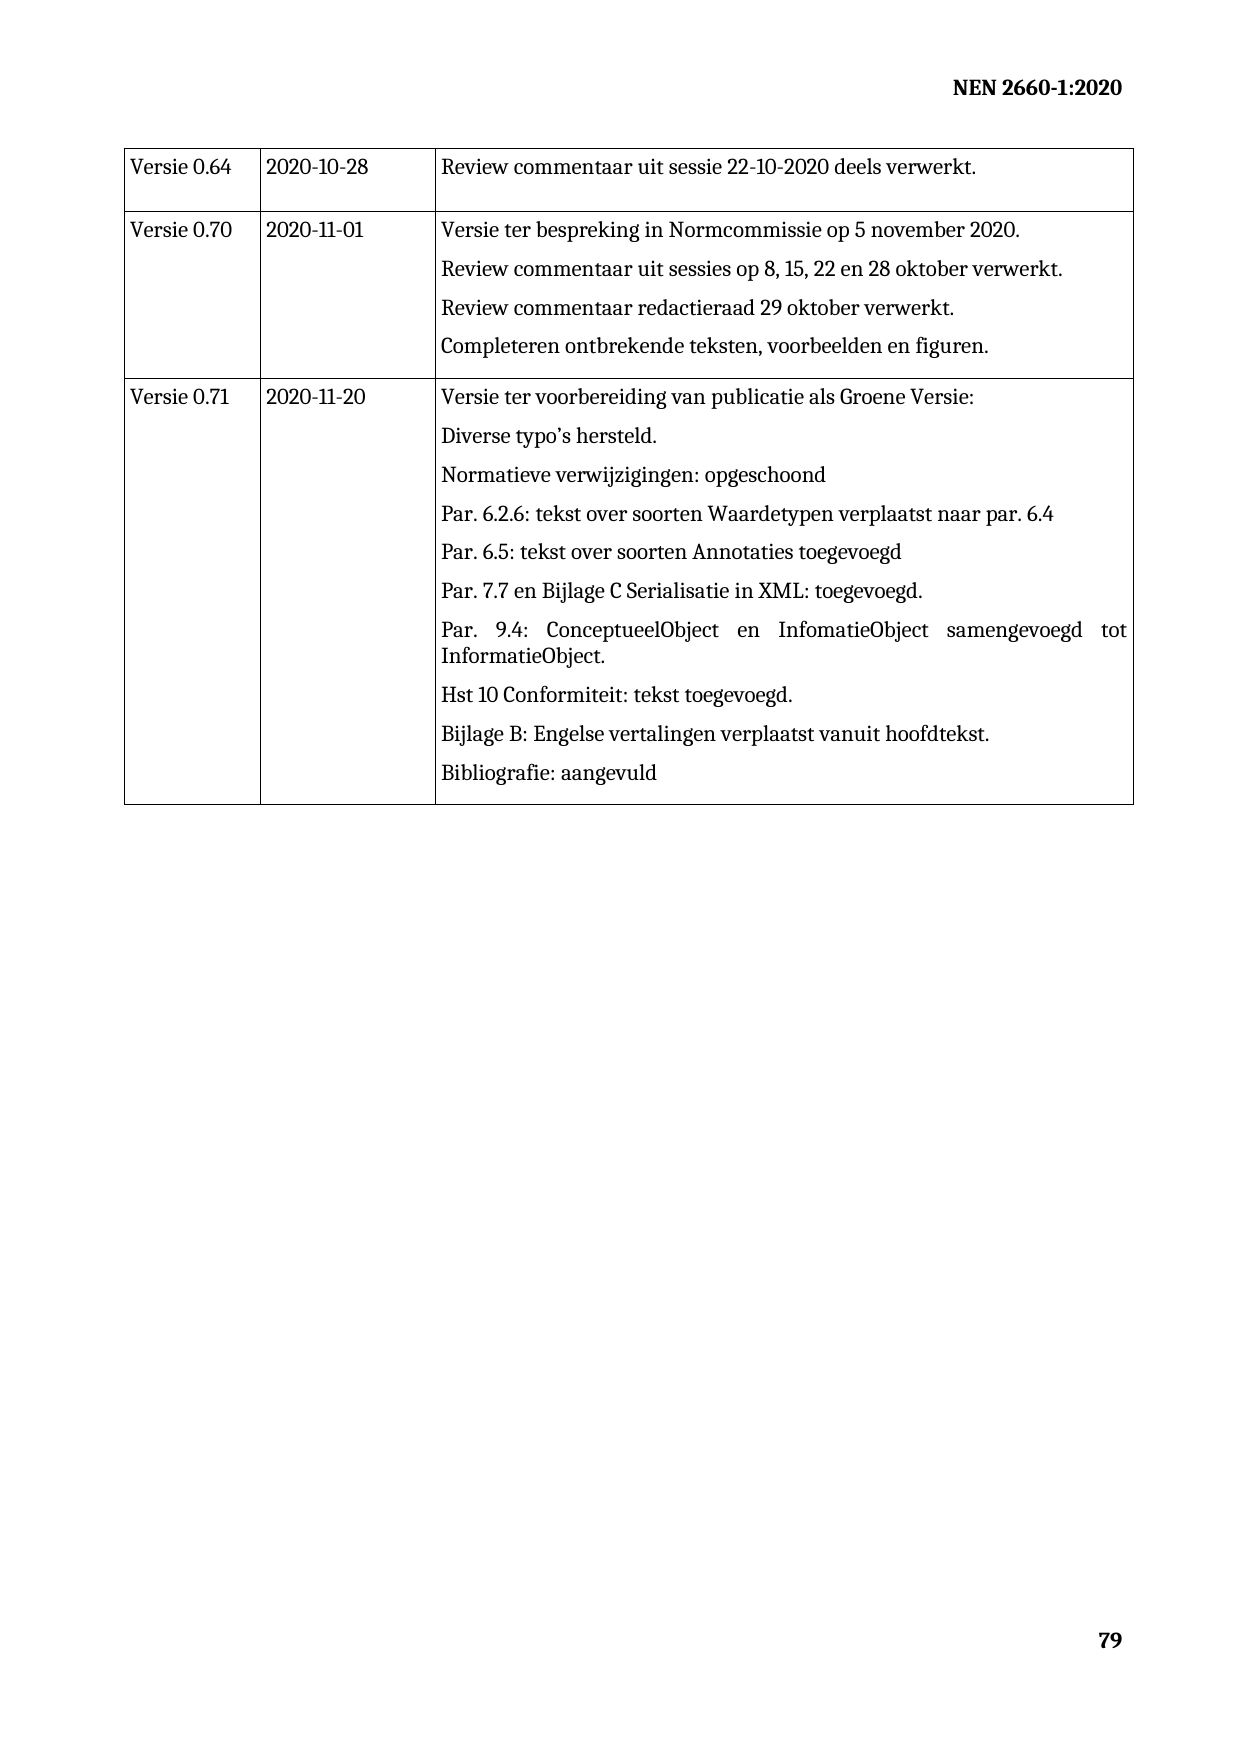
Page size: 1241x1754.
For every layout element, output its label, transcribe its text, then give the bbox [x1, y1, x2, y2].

table_cell Versie ter voorbereiding van publicatie als Groene Versie: Diverse typo’s hersteld. Normatieve verwijzigingen: opgeschoond Par. 6.2.6: tekst over soorten Waardetypen verplaatst naar par. 6.4 Par. 6.5: tekst over soorten Annotaties toegevoegd Par. 7.7 en Bijlage C Serialisatie in XML: toegevoegd. Par. 9.4: ConceptueelObject en InfomatieObject samengevoegd tot InformatieObject. Hst 10 Conformiteit: tekst toegevoegd. Bijlage B: Engelse vertalingen verplaatst vanuit hoofdtekst. Bibliografie: aangevuld [436, 379, 1133, 804]
table_cell 2020-10-28 [261, 149, 435, 211]
table_cell Versie ter bespreking in Normcommissie op 5 november 2020. Review commentaar uit sessies op 8, 15, 22 en 28 oktober verwerkt. Review commentaar redactieraad 29 oktober verwerkt. Completeren ontbrekende teksten, voorbeelden en figuren. [436, 212, 1133, 378]
table_cell Review commentaar uit sessie 22-10-2020 deels verwerkt. [436, 149, 1133, 211]
table_cell Versie 0.70 [125, 212, 260, 378]
table_cell Versie 0.64 [125, 149, 260, 211]
table_cell Versie 0.71 [125, 379, 260, 804]
table_cell 2020-11-01 [261, 212, 435, 378]
table_cell 2020-11-20 [261, 379, 435, 804]
